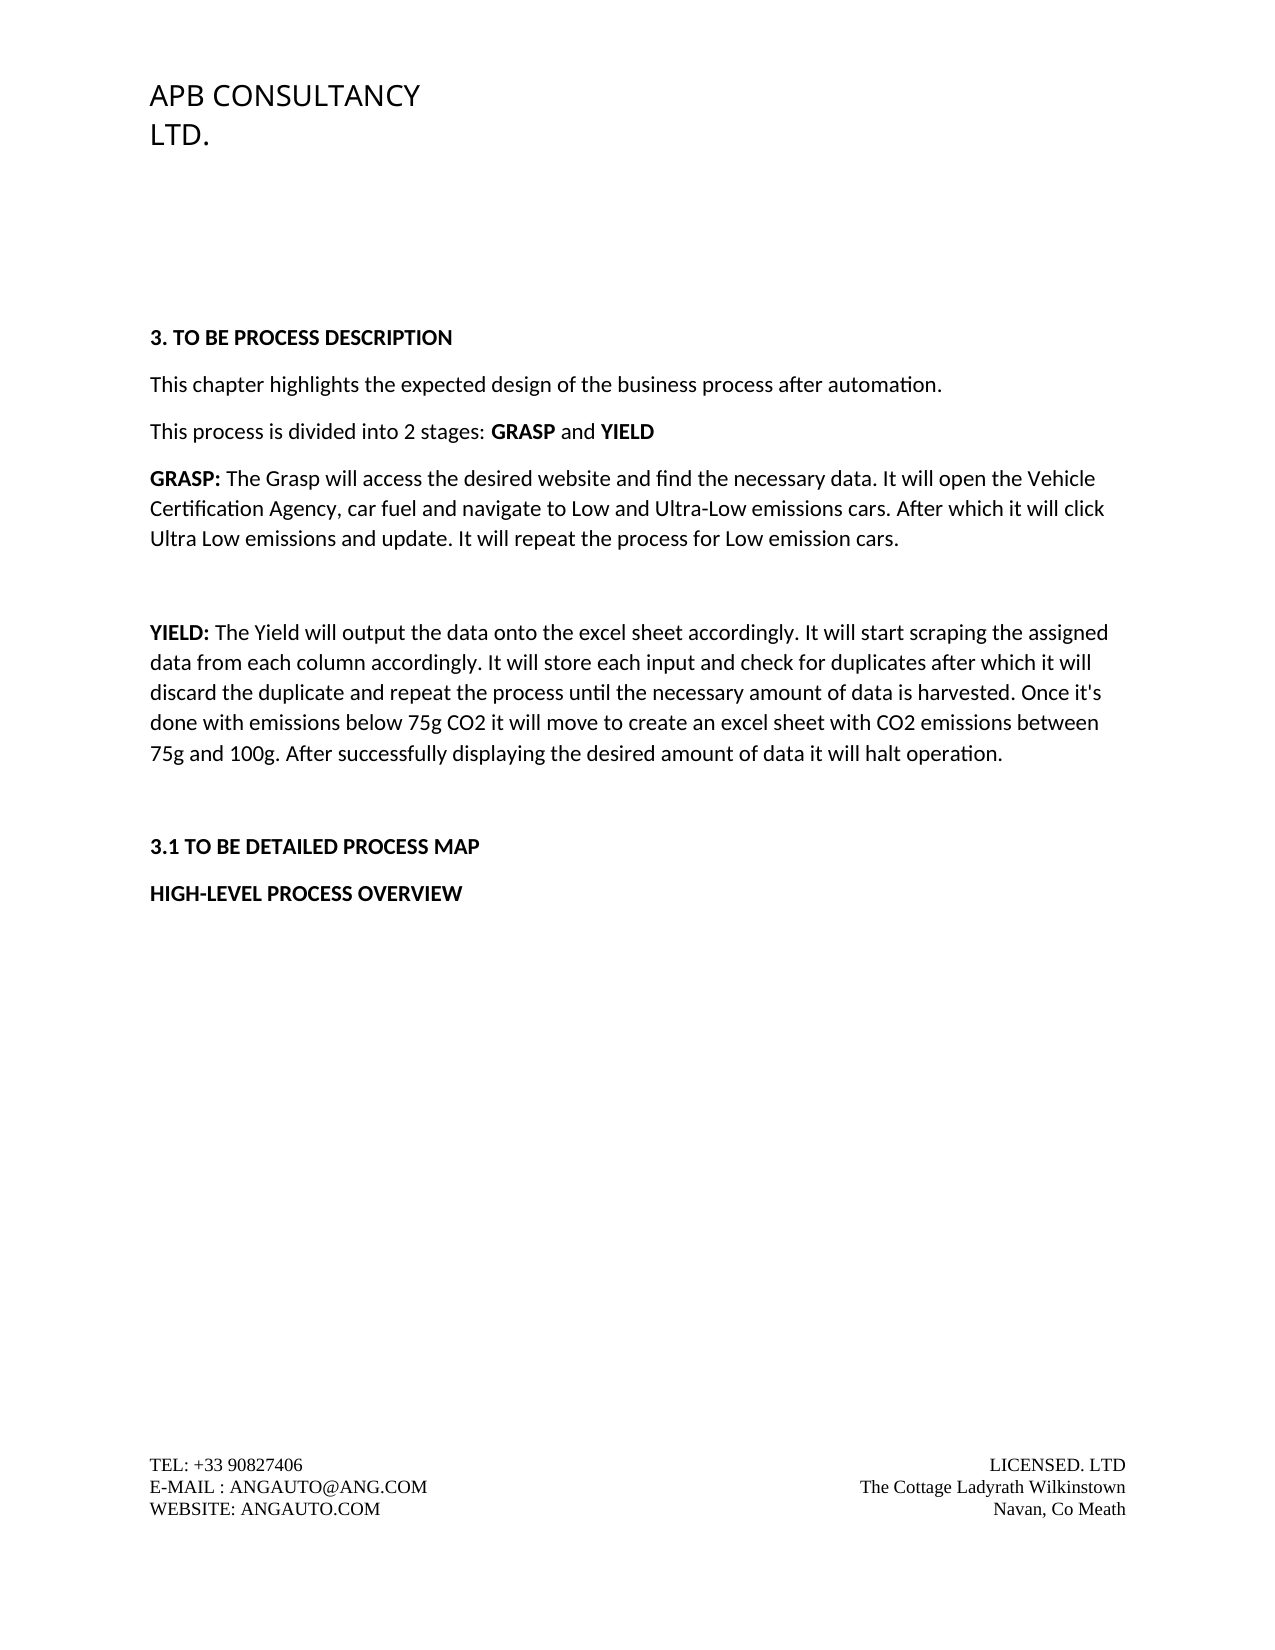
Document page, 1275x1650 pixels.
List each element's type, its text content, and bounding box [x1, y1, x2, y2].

text This chapter highlights the expected design of the business process after automation. [150, 370, 1125, 398]
text 3.1 TO BE DETAILED PROCESS MAP [150, 832, 1125, 860]
text This process is divided into 2 stages: GRASP and YIELD [150, 417, 1125, 445]
text YIELD: The Yield will output the data onto the excel sheet accordingly. It will start scraping the assigned data from each column accordingly. It will store each input and check for duplicates after which it will discard the duplicate and repeat the process until the necessary amount of data is harvested. Once it's done with emissions below 75g CO2 it will move to create an excel sheet with CO2 emissions between 75g and 100g. After successfully displaying the desired amount of data it will halt operation. [150, 618, 1125, 767]
text GRASP: The Grasp will access the desired website and find the necessary data. It will open the Vehicle Certification Agency, car fuel and navigate to Low and Ultra-Low emissions cars. After which it will click Ultra Low emissions and update. It will repeat the process for Low emission cars. [150, 464, 1125, 552]
text HIGH-LEVEL PROCESS OVERVIEW [150, 879, 1125, 907]
text 3. TO BE PROCESS DESCRIPTION [150, 323, 1125, 351]
